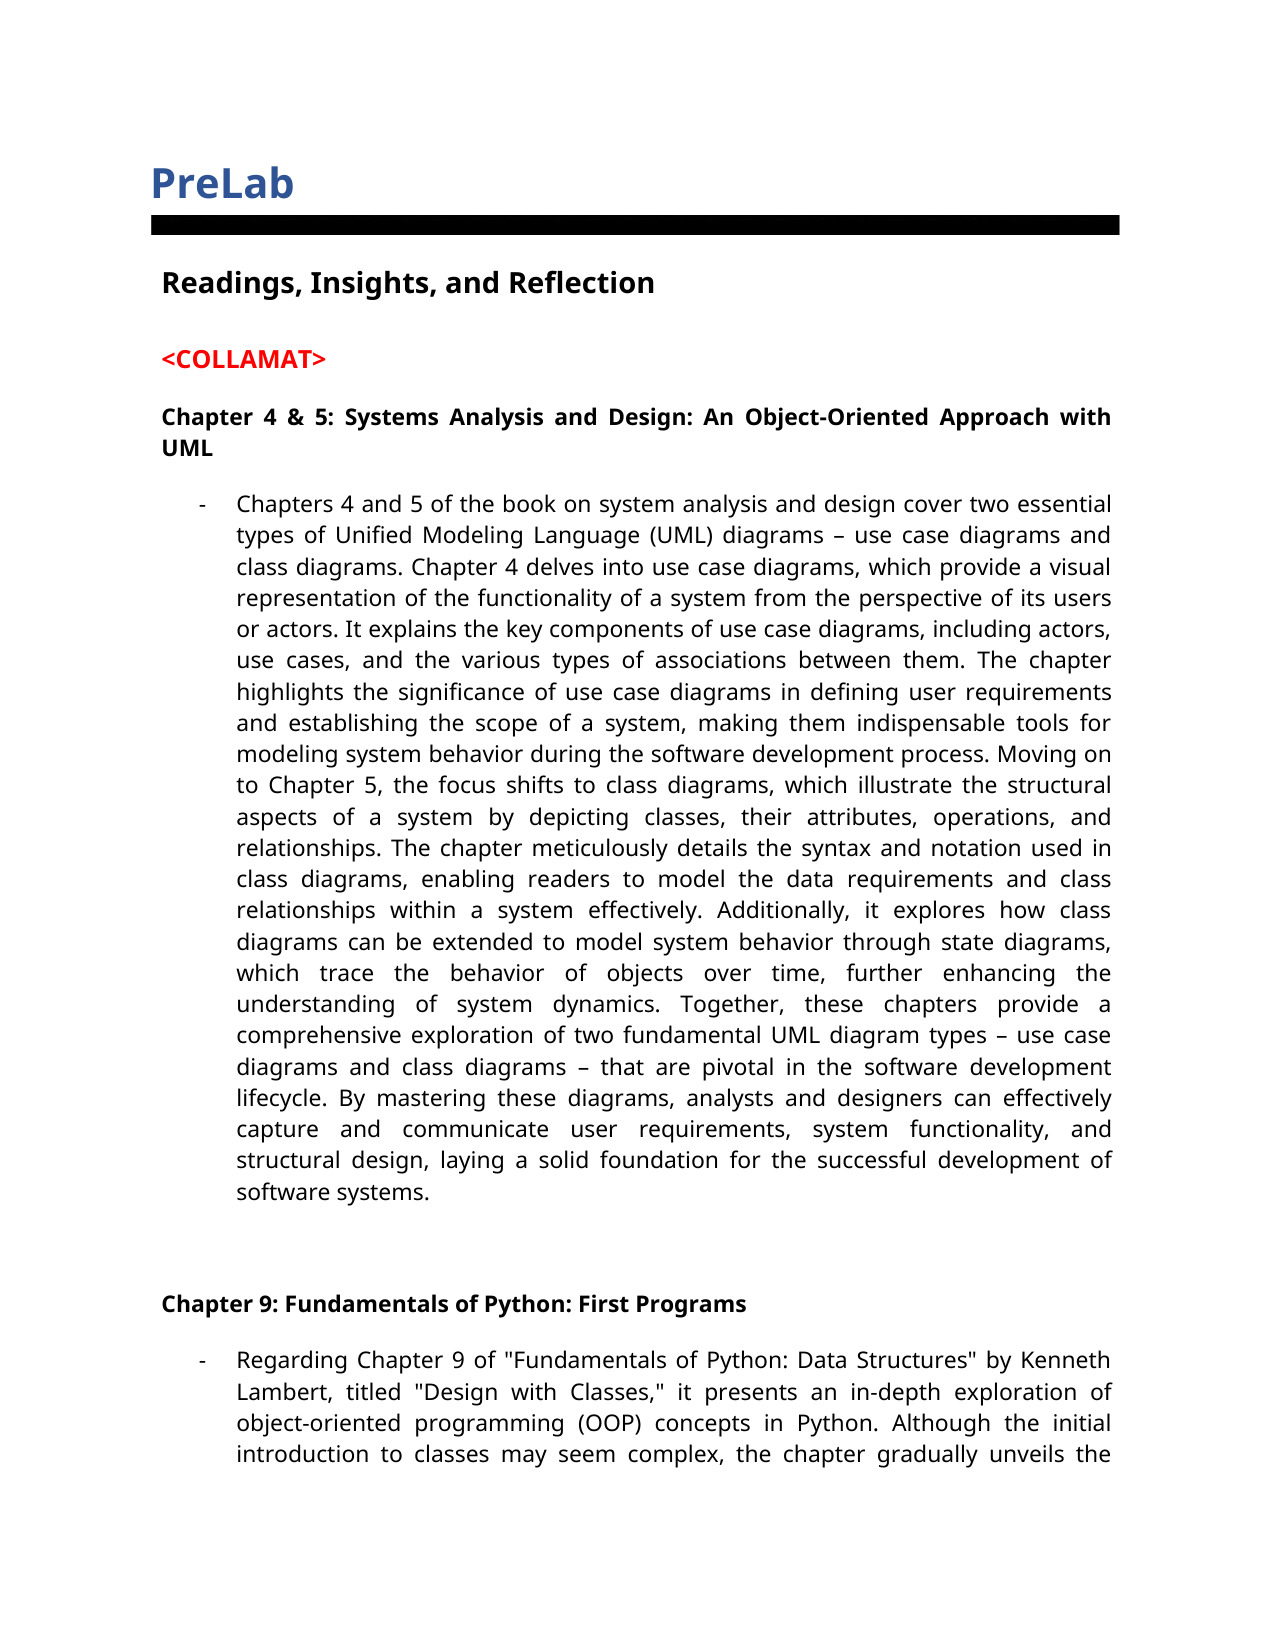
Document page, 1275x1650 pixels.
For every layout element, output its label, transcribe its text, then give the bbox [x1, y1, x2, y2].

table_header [150, 262, 1124, 1469]
subtitle PreLab [150, 154, 1125, 211]
picture [150, 215, 1125, 235]
